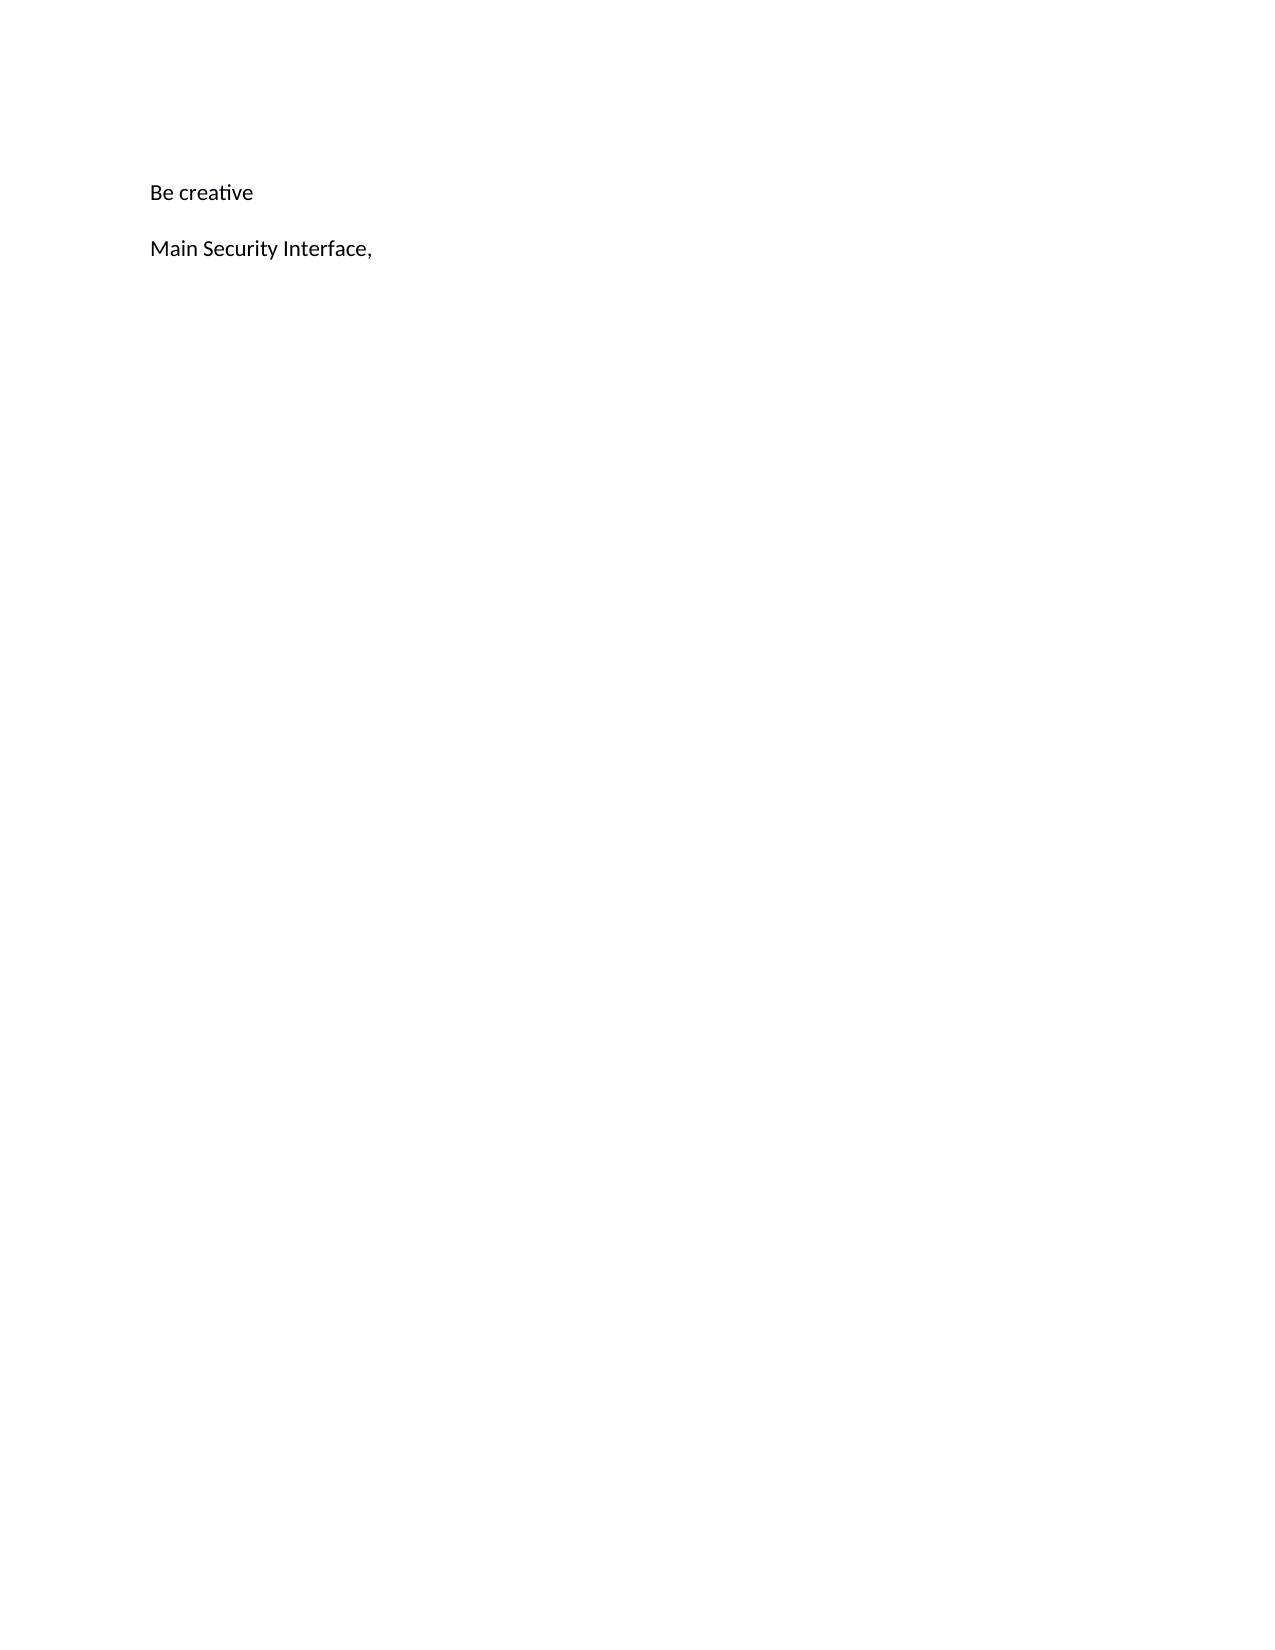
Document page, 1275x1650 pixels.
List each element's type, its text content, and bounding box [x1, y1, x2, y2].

text Be creative [150, 178, 1125, 206]
text Main Security Interface, [150, 234, 1125, 262]
